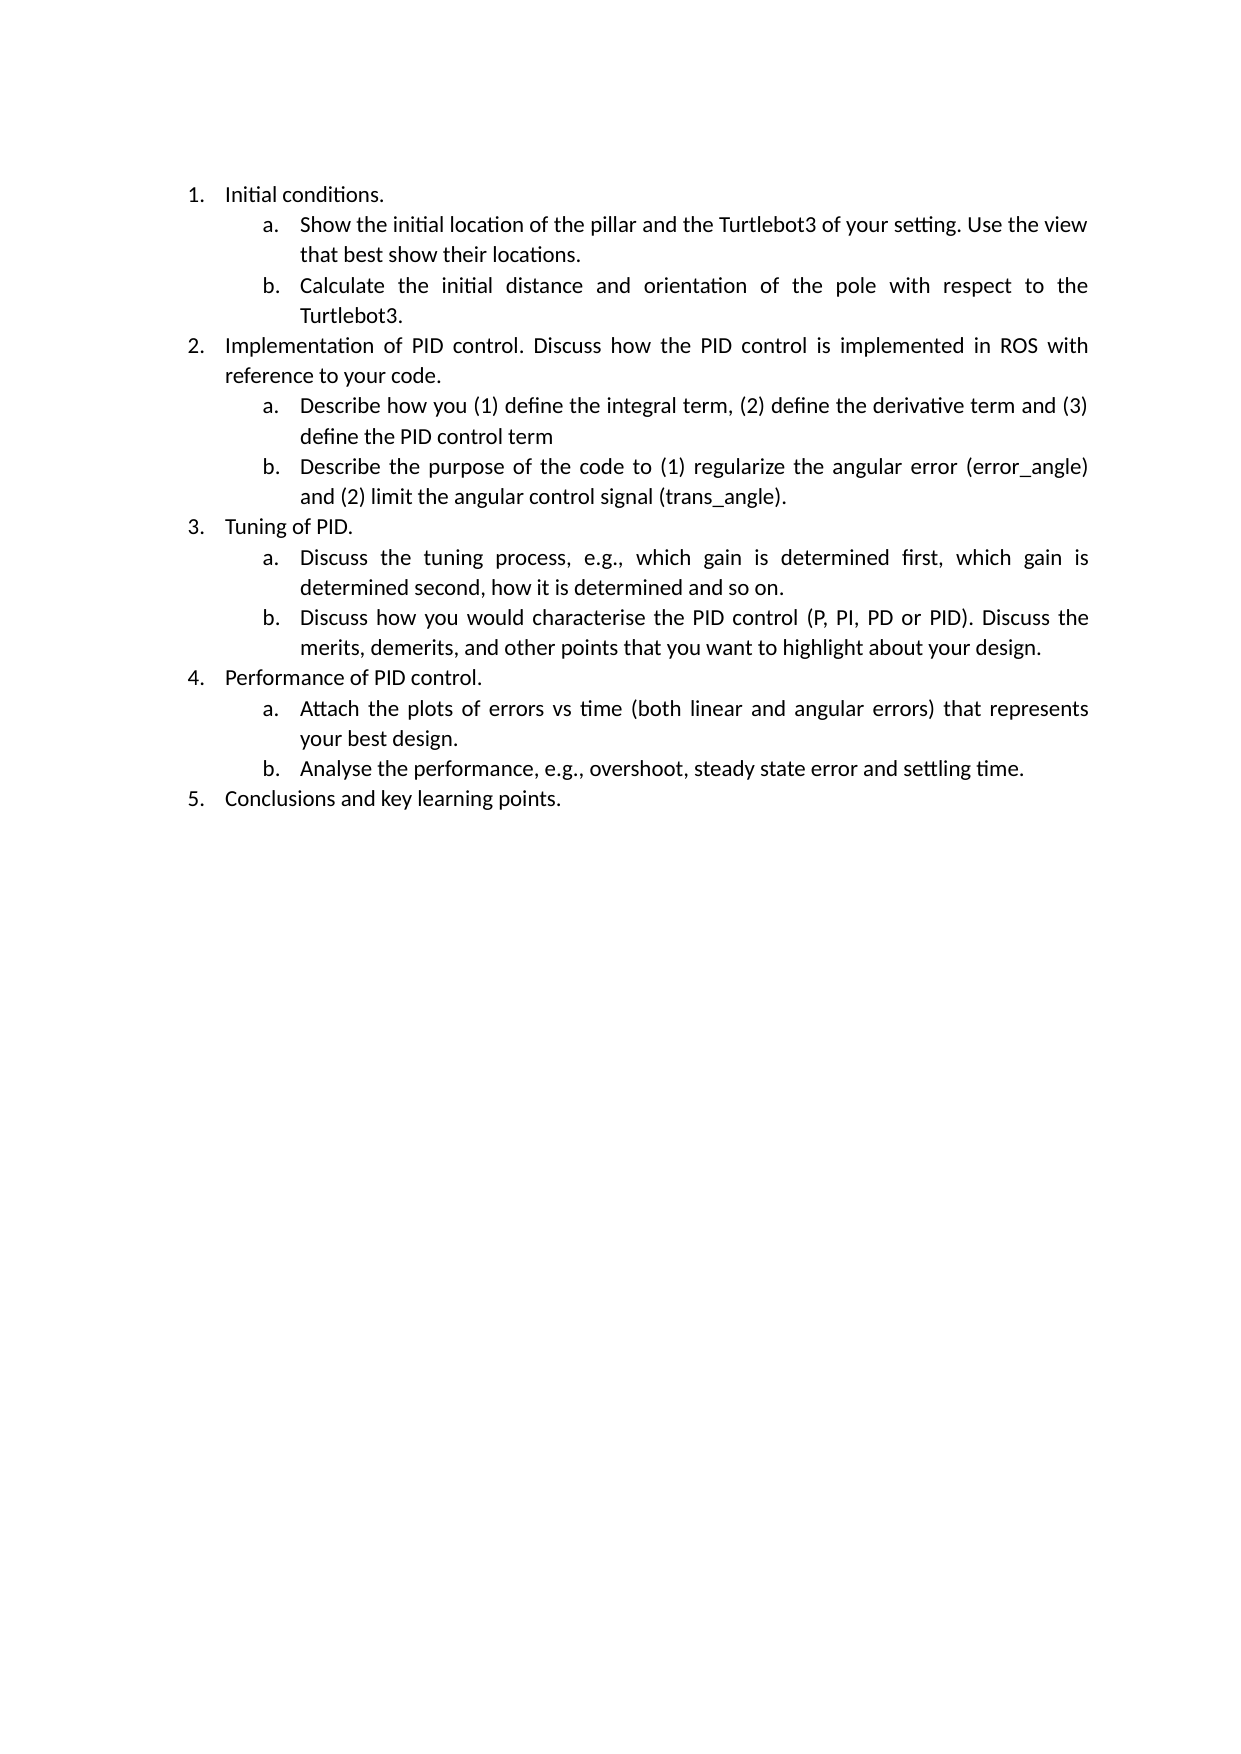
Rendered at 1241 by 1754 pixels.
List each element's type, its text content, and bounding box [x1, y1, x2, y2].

list Calculate the initial distance and orientation of the pole with respect to the Turtlebot3. [262, 271, 1090, 329]
list Describe the purpose of the code to (1) regularize the angular error (error_angle) and (2) limit the angular control signal (trans_angle). [262, 452, 1090, 510]
list Analyse the performance, e.g., overshoot, steady state error and settling time. [262, 754, 1090, 782]
list Show the initial location of the pillar and the Turtlebot3 of your setting. Use the view that best show their locations. [262, 210, 1090, 269]
list Attach the plots of errors vs time (both linear and angular errors) that represents your best design. [262, 694, 1090, 752]
list Tuning of PID. [187, 512, 1090, 541]
list Discuss how you would characterise the PID control (P, PI, PD or PID). Discuss the merits, demerits, and other points that you want to highlight about your design. [262, 603, 1090, 661]
list Conclusions and key learning points. [187, 784, 1090, 812]
list Discuss the tuning process, e.g., which gain is determined first, which gain is determined second, how it is determined and so on. [262, 543, 1090, 601]
list Describe how you (1) define the integral term, (2) define the derivative term and (3) define the PID control term [262, 392, 1090, 450]
list Initial conditions. [187, 180, 1090, 208]
list Implementation of PID control. Discuss how the PID control is implemented in ROS with reference to your code. [187, 331, 1090, 389]
list Performance of PID control. [187, 663, 1090, 692]
